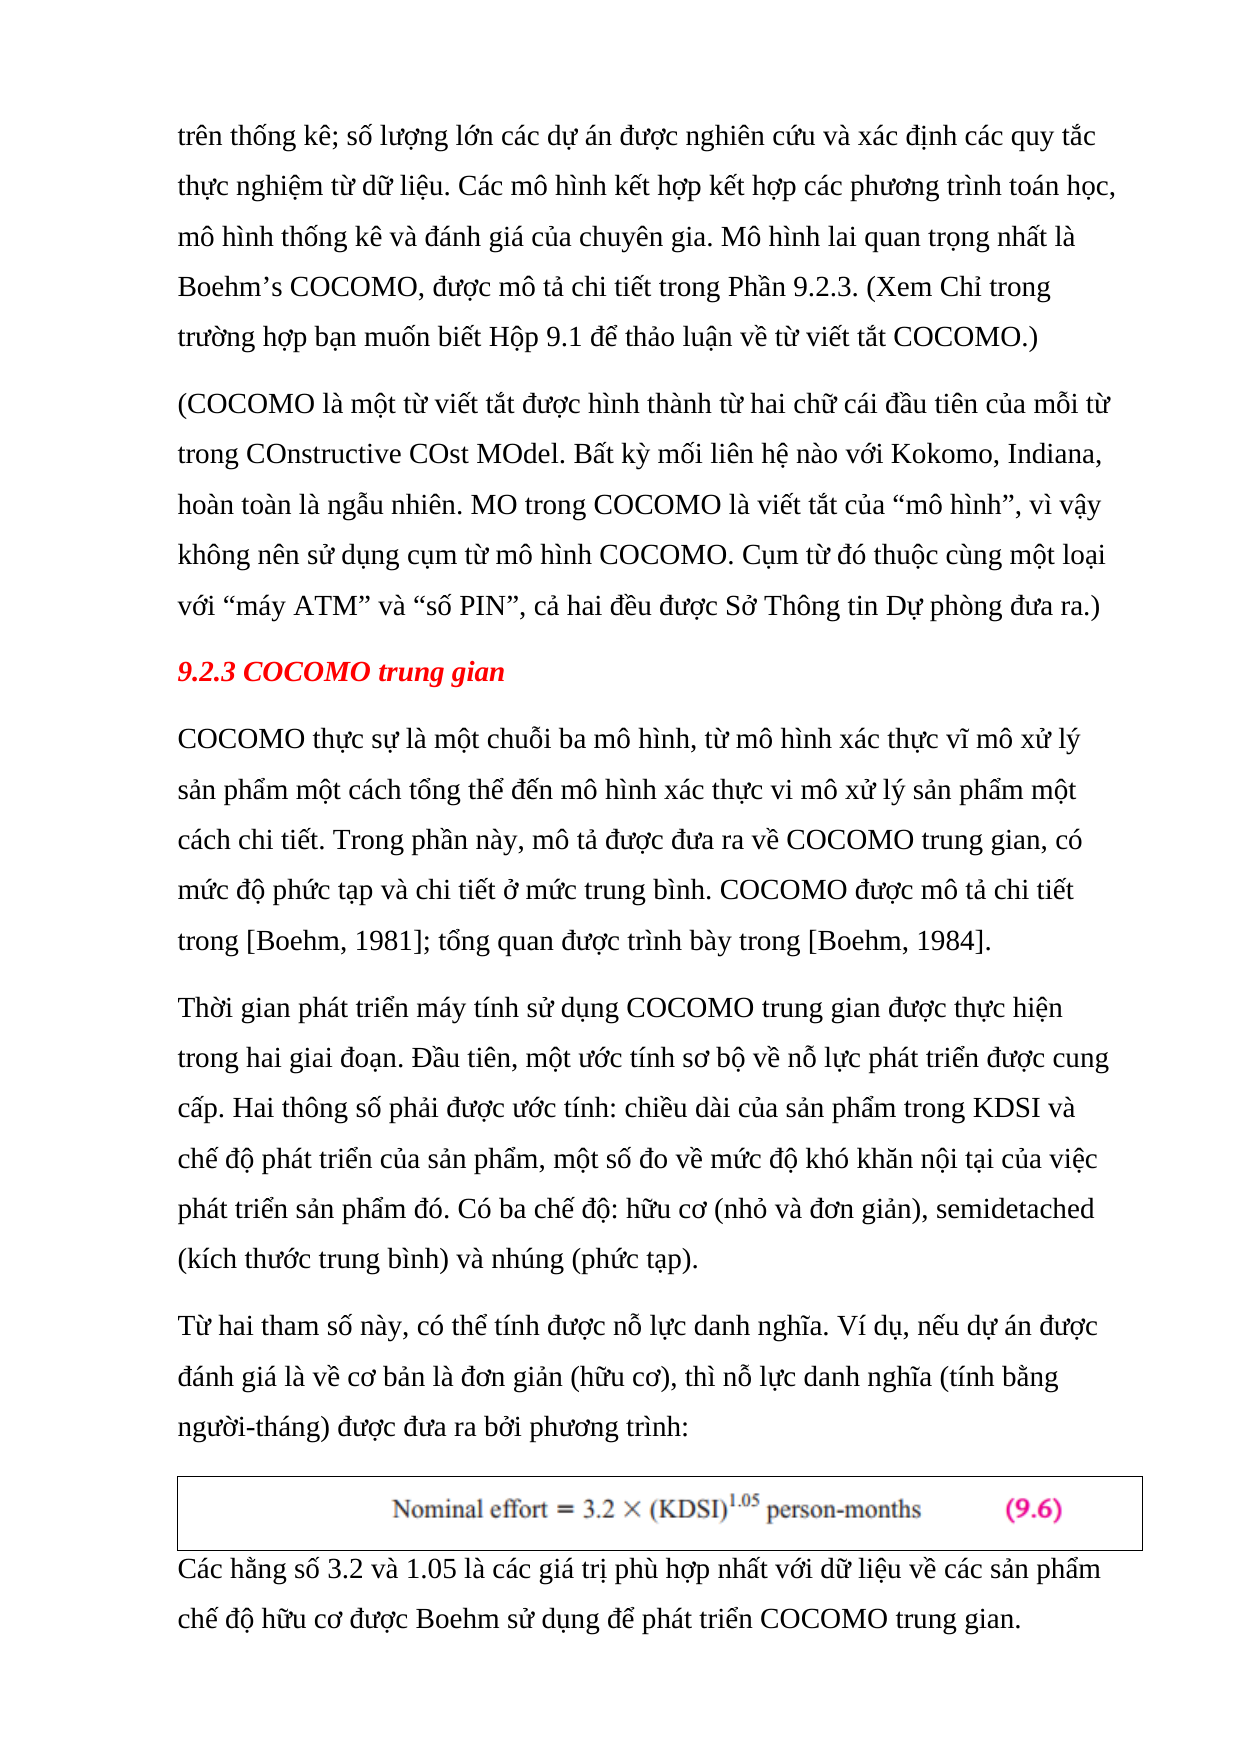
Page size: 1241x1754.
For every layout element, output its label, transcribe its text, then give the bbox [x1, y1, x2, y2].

text (COCOMO là một từ viết tắt được hình thành từ hai chữ cái đầu tiên của mỗi từ trong COnstructive COst MOdel. Bất kỳ mối liên hệ nào với Kokomo, Indiana, hoàn toàn là ngẫu nhiên. MO trong COCOMO là viết tắt của “mô hình”, vì vậy không nên sử dụng cụm từ mô hình COCOMO. Cụm từ đó thuộc cùng một loại với “máy ATM” và “số PIN”, cả hai đều được Sở Thông tin Dự phòng đưa ra.) [177, 386, 1122, 621]
table_header [178, 1477, 1142, 1550]
picture [188, 1477, 1125, 1534]
text Thời gian phát triển máy tính sử dụng COCOMO trung gian được thực hiện trong hai giai đoạn. Đầu tiên, một ước tính sơ bộ về nỗ lực phát triển được cung cấp. Hai thông số phải được ước tính: chiều dài của sản phẩm trong KDSI và chế độ phát triển của sản phẩm, một số đo về mức độ khó khăn nội tại của việc phát triển sản phẩm đó. Có ba chế độ: hữu cơ (nhỏ và đơn giản), semidetached (kích thước trung bình) và nhúng (phức tạp). [177, 990, 1122, 1275]
text 9.2.3 COCOMO trung gian [177, 654, 1122, 688]
text Từ hai tham số này, có thể tính được nỗ lực danh nghĩa. Ví dụ, nếu dự án được đánh giá là về cơ bản là đơn giản (hữu cơ), thì nỗ lực danh nghĩa (tính bằng người-tháng) được đưa ra bởi phương trình: [177, 1308, 1122, 1442]
text COCOMO thực sự là một chuỗi ba mô hình, từ mô hình xác thực vĩ mô xử lý sản phẩm một cách tổng thể đến mô hình xác thực vi mô xử lý sản phẩm một cách chi tiết. Trong phần này, mô tả được đưa ra về COCOMO trung gian, có mức độ phức tạp và chi tiết ở mức trung bình. COCOMO được mô tả chi tiết trong [Boehm, 1981]; tổng quan được trình bày trong [Boehm, 1984]. [177, 722, 1122, 956]
text Các hằng số 3.2 và 1.05 là các giá trị phù hợp nhất với dữ liệu về các sản phẩm chế độ hữu cơ được Boehm sử dụng để phát triển COCOMO trung gian. [177, 1551, 1122, 1635]
